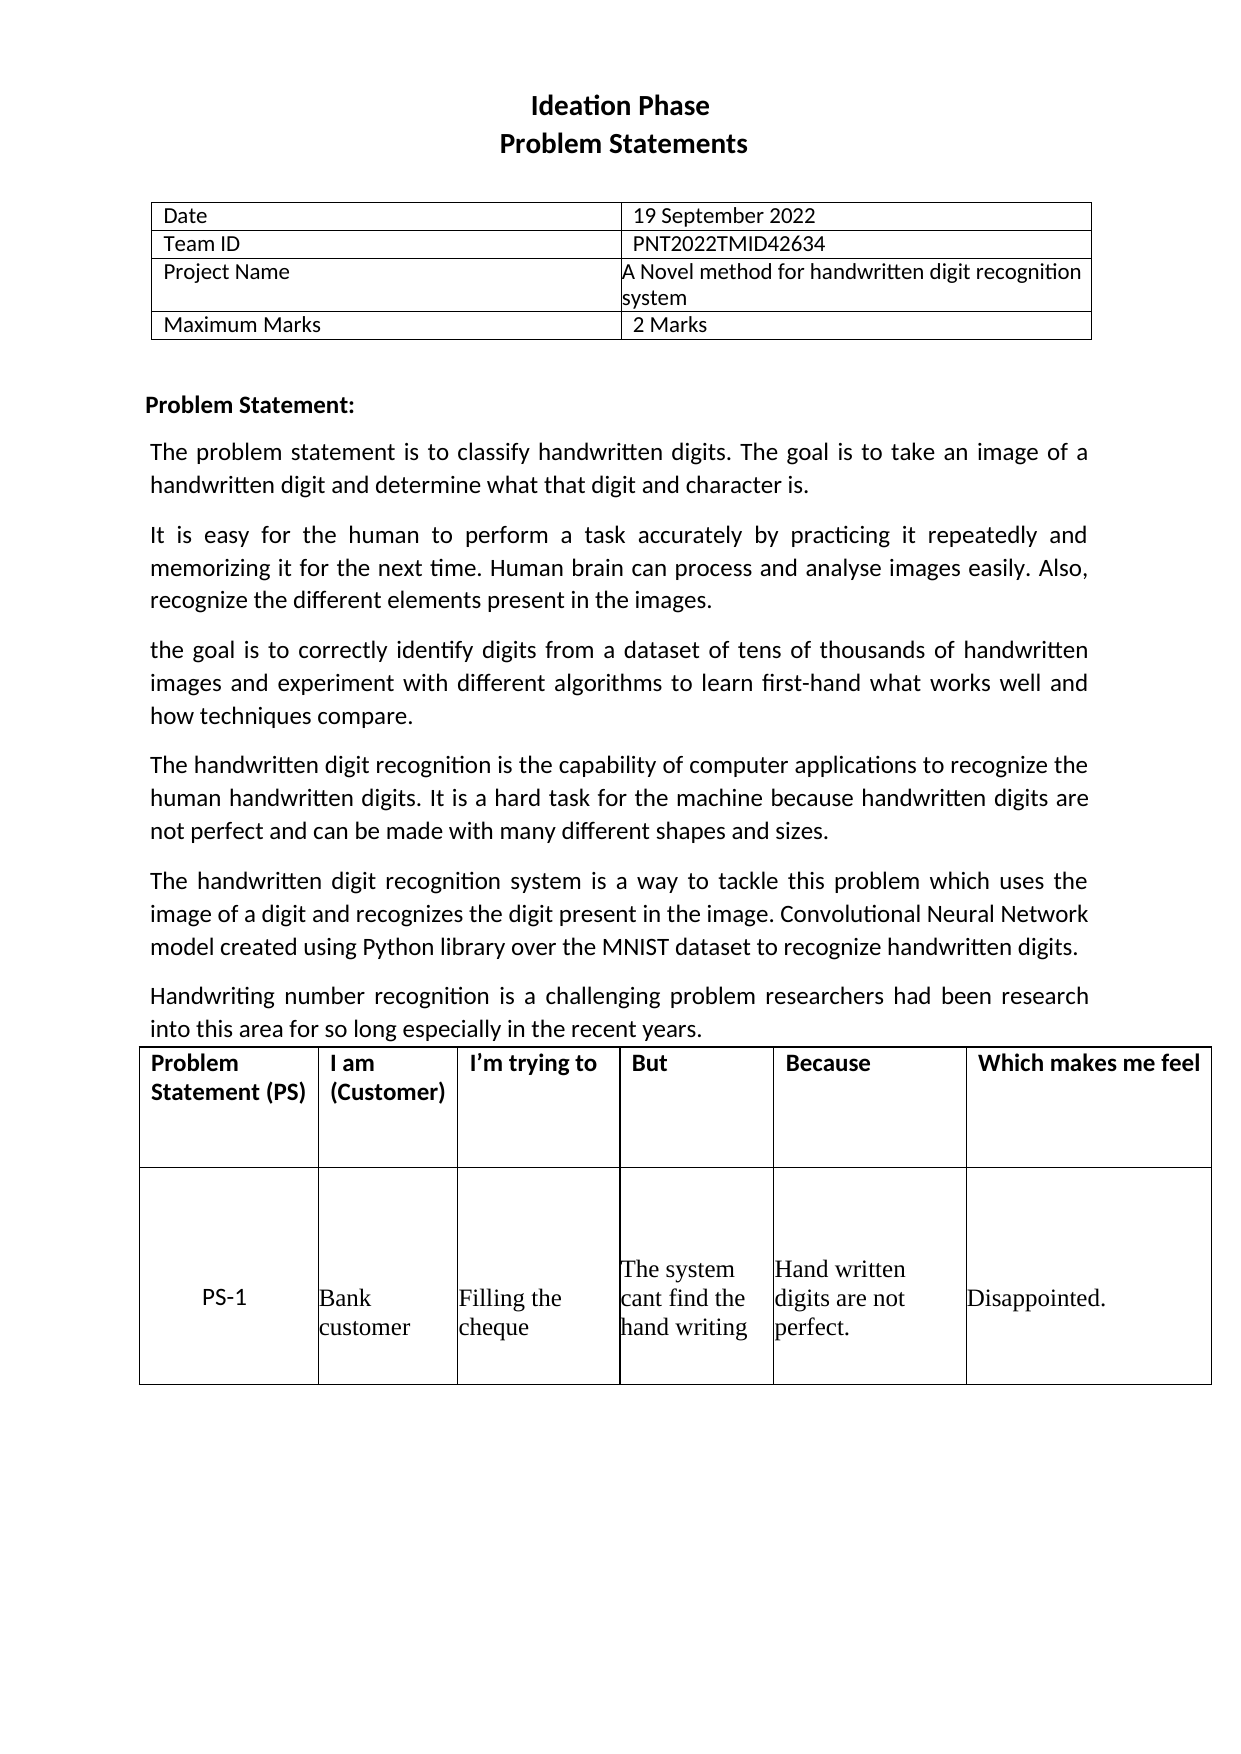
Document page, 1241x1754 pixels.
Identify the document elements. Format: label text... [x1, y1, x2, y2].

table_cell A Novel method for handwritten digit recognition system [622, 259, 1091, 311]
subtitle Problem Statement: [139, 389, 1211, 420]
table_cell Project Name [152, 259, 621, 311]
table_cell Bank customer [319, 1168, 457, 1384]
table_header Which makes me feel [967, 1048, 1211, 1167]
text The handwritten digit recognition system is a way to tackle this problem which uses the image of a digit and recognizes the digit present in the image. Convolutional Neural Network model created using Python library over the MNIST dataset to recognize handwritten digits. [150, 865, 1090, 961]
table_header But [621, 1048, 773, 1167]
table_cell Disappointed. [967, 1168, 1211, 1384]
text the goal is to correctly identify digits from a dataset of tens of thousands of handwritten images and experiment with different algorithms to learn first-hand what works well and how techniques compare. [150, 634, 1090, 731]
table_header 19 September 2022 [622, 203, 1091, 230]
table_header I’m trying to [458, 1048, 619, 1167]
table_header Because [774, 1048, 966, 1167]
table_cell PS-1 [140, 1168, 318, 1384]
table_cell Filling the cheque [458, 1168, 619, 1384]
table_cell 2 Marks [622, 312, 1091, 339]
table_cell PNT2022TMID42634 [622, 231, 1091, 258]
text The problem statement is to classify handwritten digits. The goal is to take an image of a handwritten digit and determine what that digit and character is. [150, 436, 1090, 500]
table_header Problem Statement (PS) [140, 1048, 318, 1167]
title Problem Statements [428, 125, 813, 161]
text Handwriting number recognition is a challenging problem researchers had been research into this area for so long especially in the recent years. [150, 981, 1090, 1044]
table_header I am (Customer) [319, 1048, 457, 1167]
table_cell Maximum Marks [152, 312, 621, 339]
table_cell Hand written digits are not perfect. [774, 1168, 966, 1384]
table_cell The system cant find the hand writing [621, 1168, 773, 1384]
title Ideation Phase [428, 87, 813, 123]
text The handwritten digit recognition is the capability of computer applications to recognize the human handwritten digits. It is a hard task for the machine because handwritten digits are not perfect and can be made with many different shapes and sizes. [150, 750, 1090, 846]
table_header Date [152, 203, 621, 230]
table_cell Team ID [152, 231, 621, 258]
text It is easy for the human to perform a task accurately by practicing it repeatedly and memorizing it for the next time. Human brain can process and analyse images easily. Also, recognize the different elements present in the images. [150, 519, 1090, 615]
